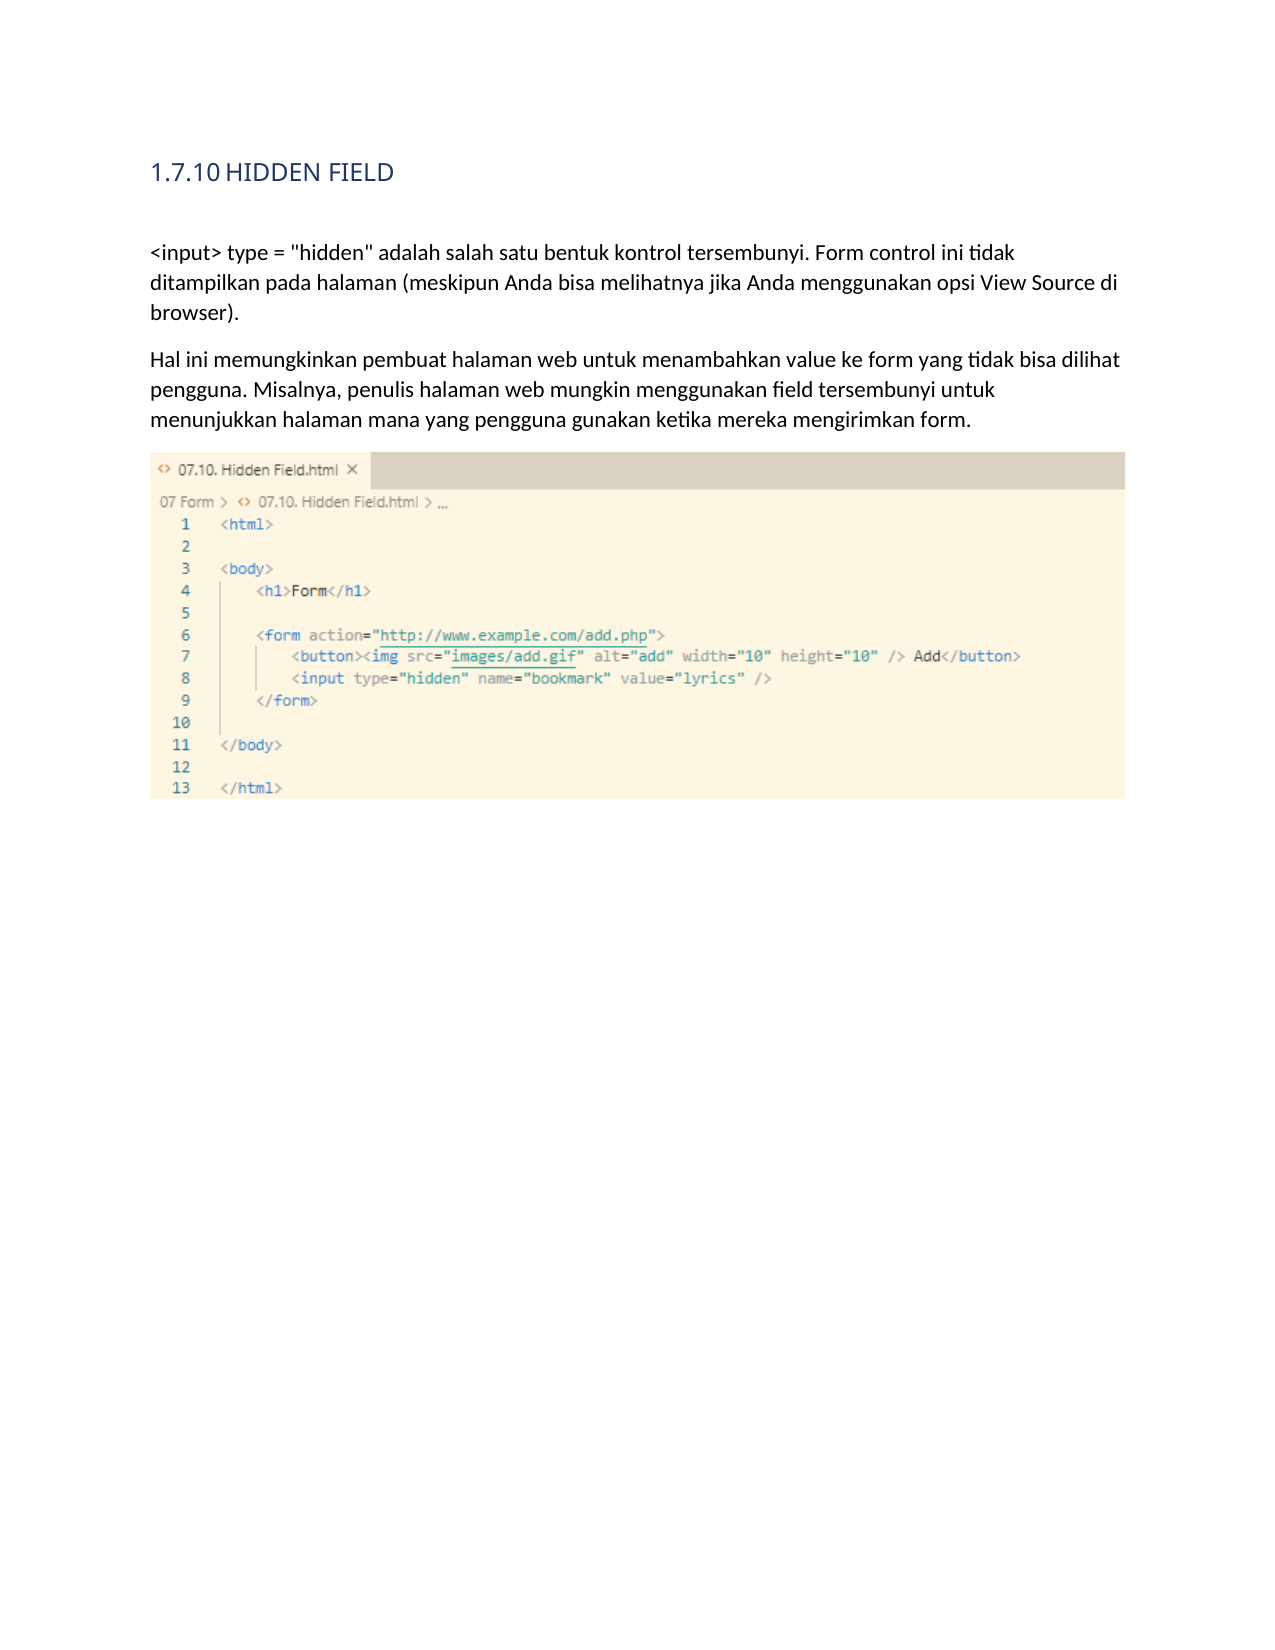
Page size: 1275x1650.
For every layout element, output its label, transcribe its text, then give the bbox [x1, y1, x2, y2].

picture [150, 452, 1125, 799]
text Hal ini memungkinkan pembuat halaman web untuk menambahkan value ke form yang tidak bisa dilihat pengguna. Misalnya, penulis halaman web mungkin menggunakan field tersembunyi untuk menunjukkan halaman mana yang pengguna gunakan ketika mereka mengirimkan form. [150, 345, 1125, 433]
subtitle HIDDEN FIELD [150, 154, 1125, 188]
text <input> type = "hidden" adalah salah satu bentuk kontrol tersembunyi. Form control ini tidak ditampilkan pada halaman (meskipun Anda bisa melihatnya jika Anda menggunakan opsi View Source di browser). [150, 238, 1125, 326]
